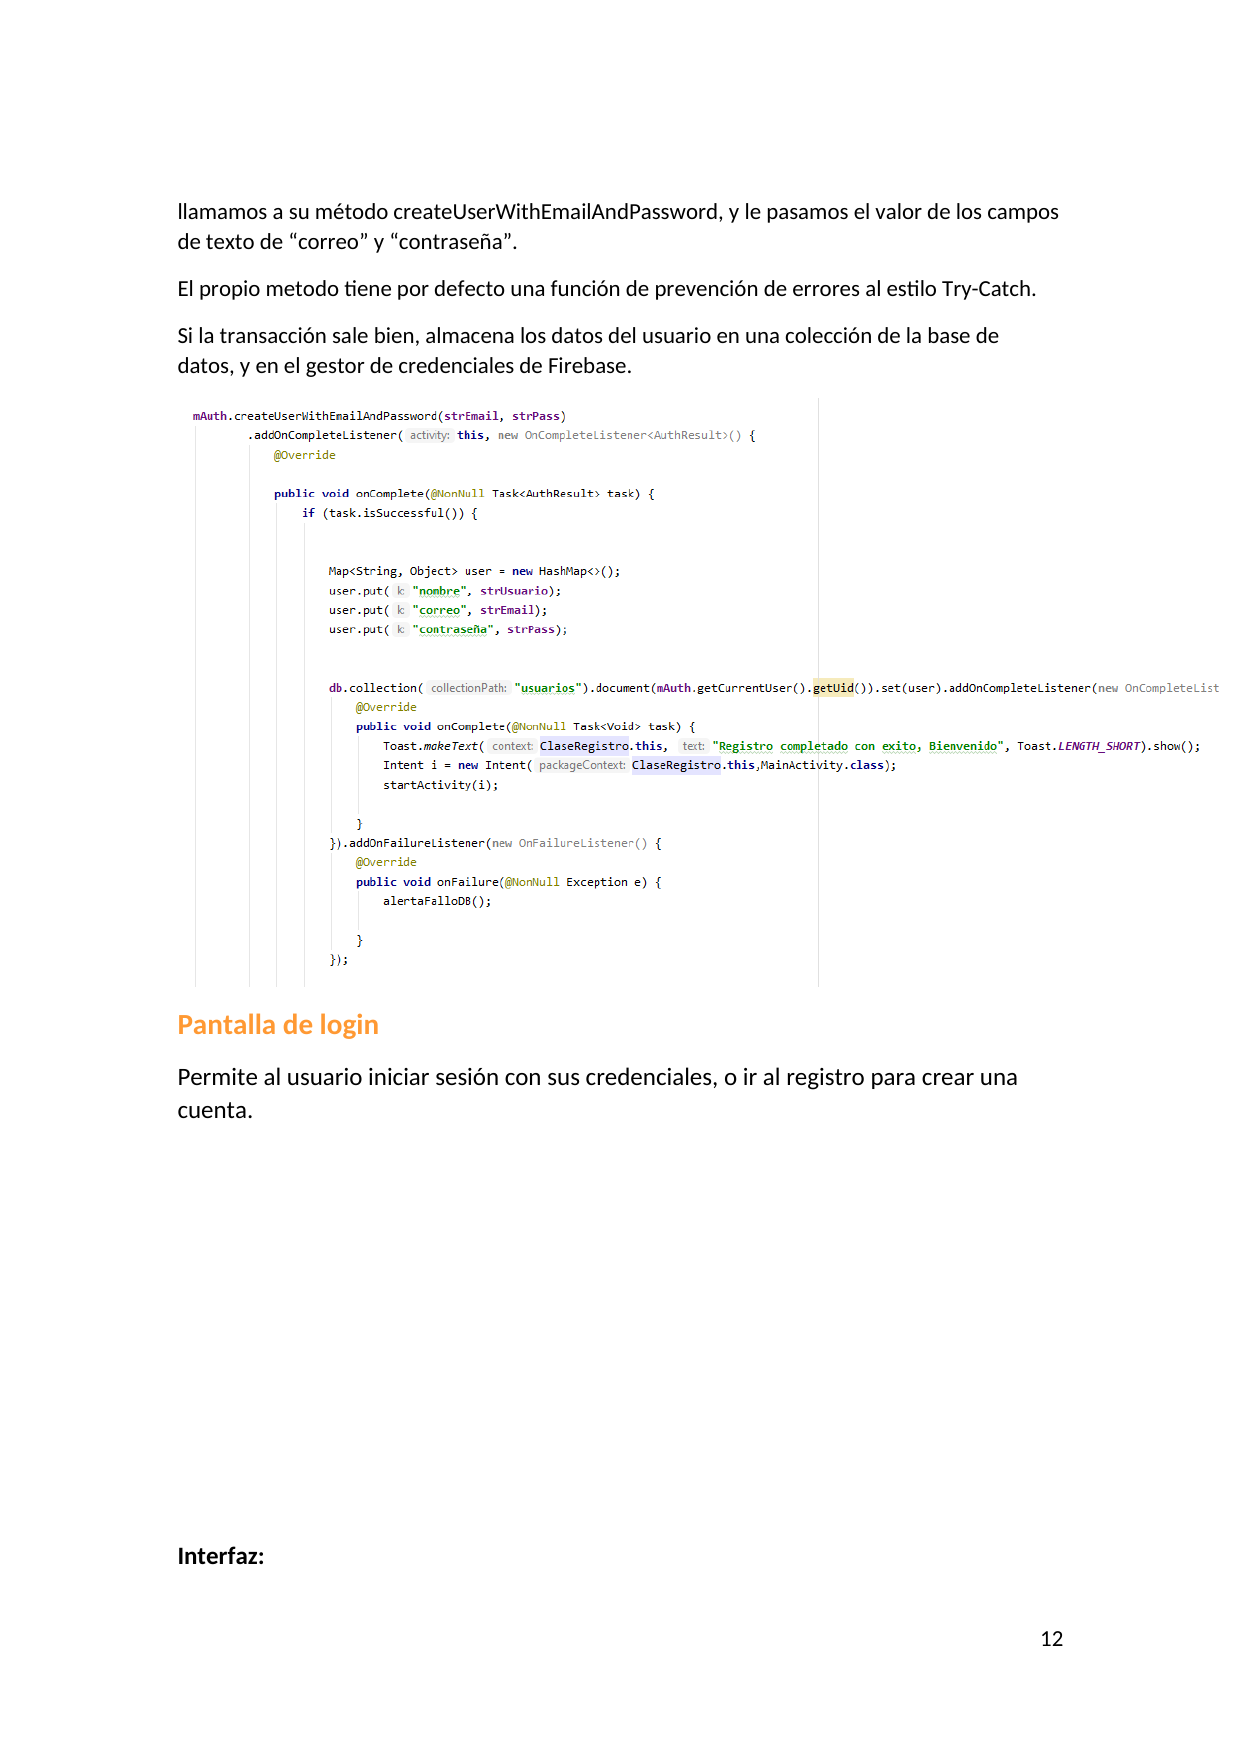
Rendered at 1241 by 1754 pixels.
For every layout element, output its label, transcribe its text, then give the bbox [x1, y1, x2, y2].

text llamamos a su método createUserWithEmailAndPassword, y le pasamos el valor de los campos de texto de “correo” y “contraseña”. [177, 197, 1063, 255]
text Permite al usuario iniciar sesión con sus credenciales, o ir al registro para crear una cuenta. [177, 1061, 1063, 1124]
text Interfaz: [177, 1540, 1063, 1571]
text El propio metodo tiene por defecto una función de prevención de errores al estilo Try-Catch. [177, 274, 1063, 302]
text Si la transacción sale bien, almacena los datos del usuario en una colección de la base de datos, y en el gestor de credenciales de Firebase. [177, 321, 1063, 379]
text Pantalla de login [177, 1006, 1063, 1041]
picture [177, 398, 1219, 987]
